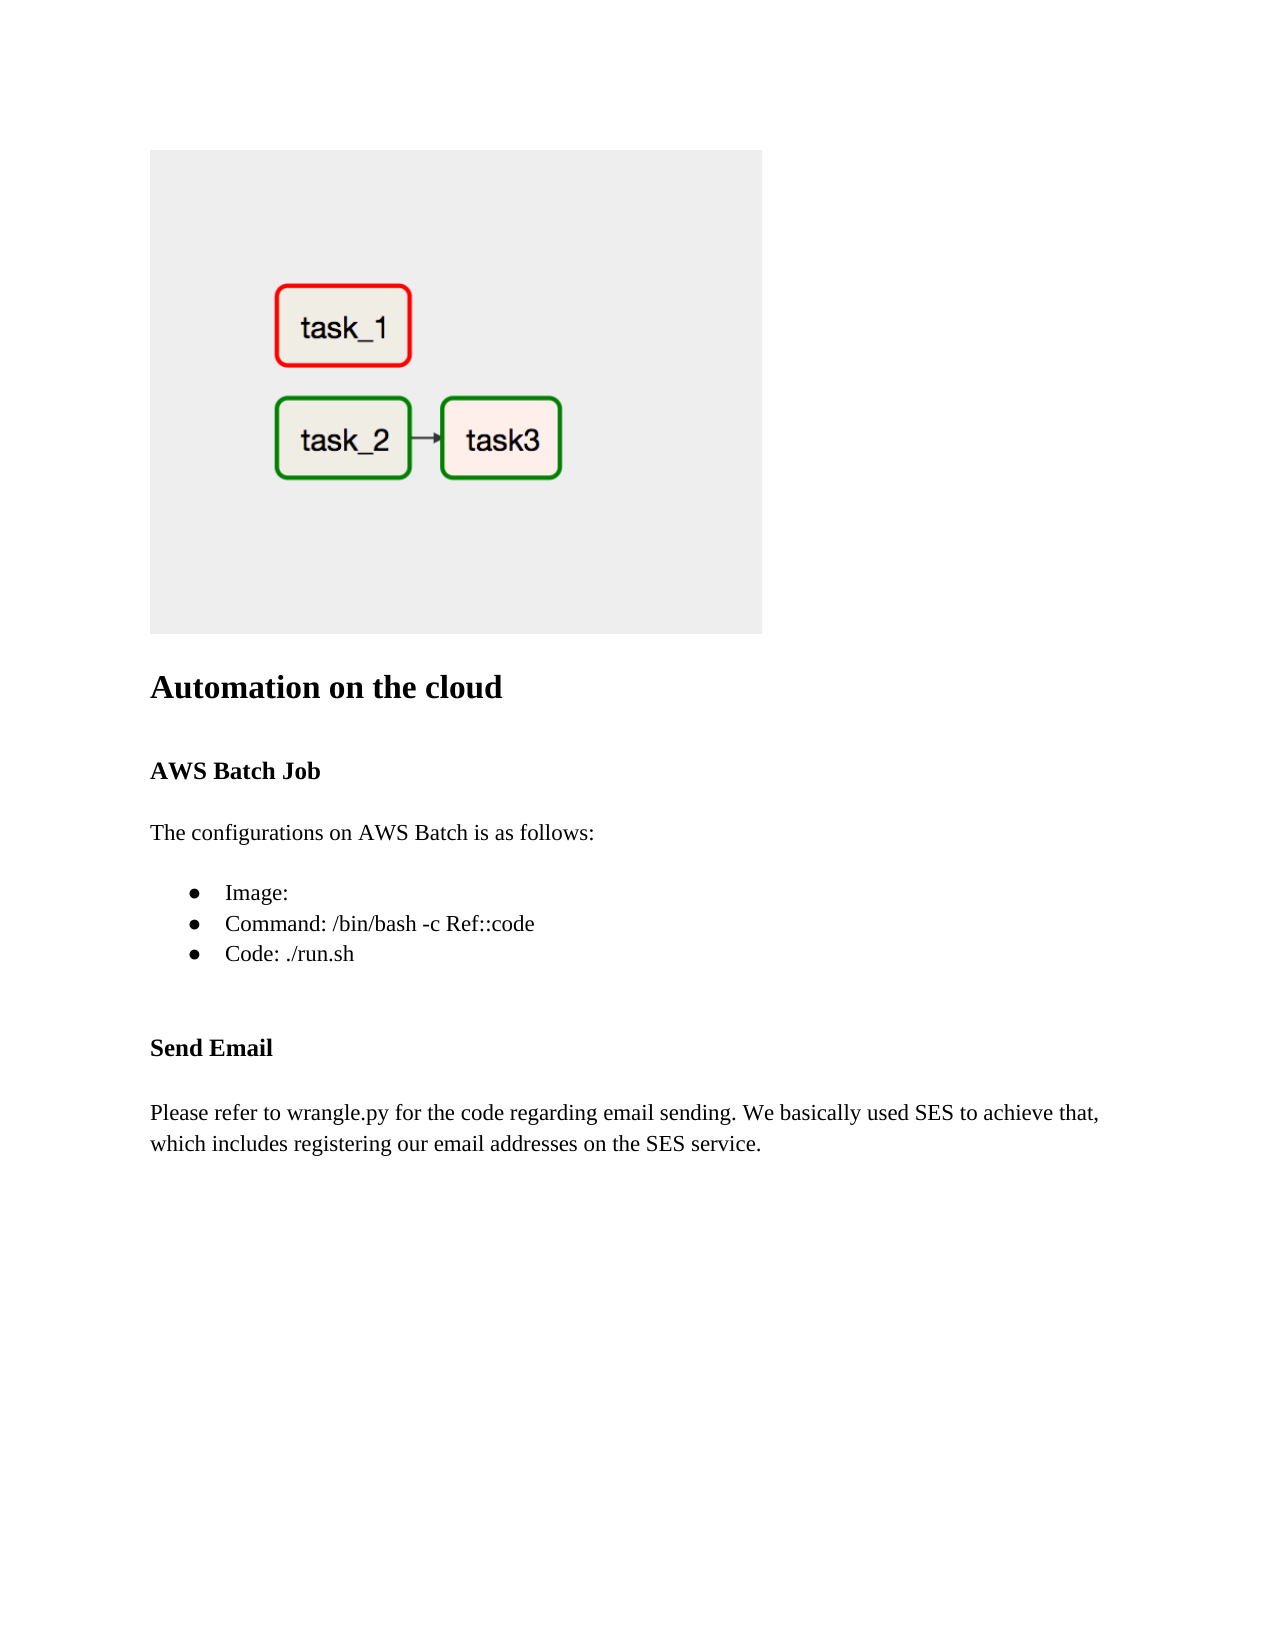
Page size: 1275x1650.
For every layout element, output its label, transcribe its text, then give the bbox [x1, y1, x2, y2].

list Image: [187, 879, 1125, 906]
text Automation on the cloud [150, 668, 1125, 706]
picture [150, 150, 763, 634]
text Send Email [150, 1033, 1125, 1062]
text AWS Batch Job [150, 756, 1125, 784]
text Please refer to wrangle.py for the code regarding email sending. We basically used SES to achieve that, which includes registering our email addresses on the SES service. [150, 1099, 1125, 1156]
text The configurations on AWS Batch is as follows: [150, 819, 1125, 845]
list Code: ./run.sh [187, 940, 1125, 966]
list Command: /bin/bash -c Ref::code [187, 910, 1125, 936]
